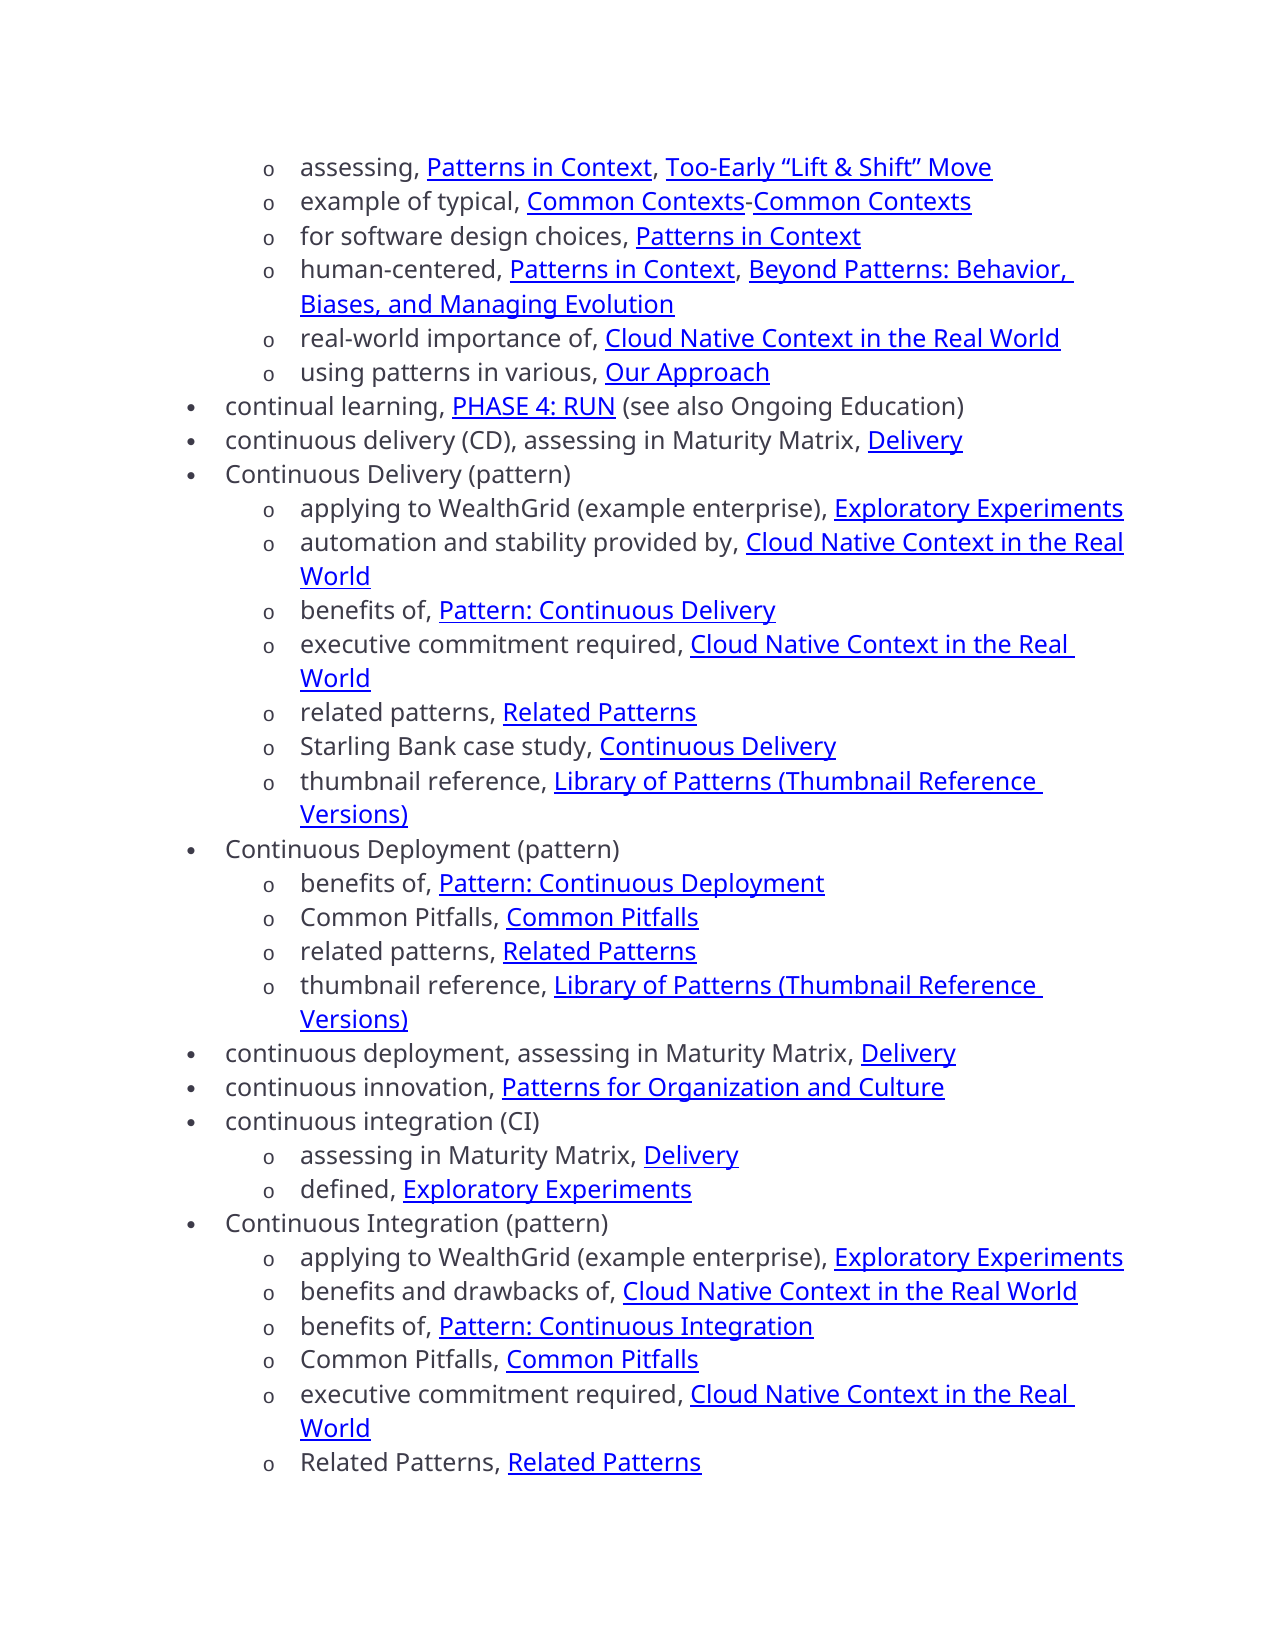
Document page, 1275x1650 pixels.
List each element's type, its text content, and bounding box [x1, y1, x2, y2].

list thumbnail reference, Library of Patterns (Thumbnail Reference Versions) [262, 967, 1125, 1036]
list executive commitment required, Cloud Native Context in the Real World [262, 627, 1125, 695]
list thumbnail reference, Library of Patterns (Thumbnail Reference Versions) [262, 763, 1125, 831]
list applying to WealthGrid (example enterprise), Exploratory Experiments [262, 1240, 1125, 1274]
list Continuous Delivery (pattern) [187, 457, 1125, 491]
list using patterns in various, Our Approach [262, 354, 1125, 388]
list defined, Exploratory Experiments [262, 1172, 1125, 1206]
list related patterns, Related Patterns [262, 695, 1125, 729]
list related patterns, Related Patterns [262, 933, 1125, 967]
list benefits of, Pattern: Continuous Deployment [262, 865, 1125, 899]
list assessing in Maturity Matrix, Delivery [262, 1138, 1125, 1172]
list benefits and drawbacks of, Cloud Native Context in the Real World [262, 1274, 1125, 1308]
list human-centered, Patterns in Context, Beyond Patterns: Behavior, Biases, and Managing Evolution [262, 252, 1125, 320]
list applying to WealthGrid (example enterprise), Exploratory Experiments [262, 491, 1125, 525]
list real-world importance of, Cloud Native Context in the Real World [262, 320, 1125, 354]
list Continuous Deployment (pattern) [187, 831, 1125, 865]
list Common Pitfalls, Common Pitfalls [262, 1342, 1125, 1376]
list continuous innovation, Patterns for Organization and Culture [187, 1070, 1125, 1104]
list automation and stability provided by, Cloud Native Context in the Real World [262, 525, 1125, 593]
list Common Pitfalls, Common Pitfalls [262, 899, 1125, 933]
list example of typical, Common Contexts-Common Contexts [262, 184, 1125, 218]
list continuous deployment, assessing in Maturity Matrix, Delivery [187, 1036, 1125, 1070]
list assessing, Patterns in Context, Too-Early “Lift & Shift” Move [262, 150, 1125, 184]
list Continuous Integration (pattern) [187, 1206, 1125, 1240]
list continuous integration (CI) [187, 1104, 1125, 1138]
list Related Patterns, Related Patterns [262, 1444, 1125, 1478]
list executive commitment required, Cloud Native Context in the Real World [262, 1376, 1125, 1444]
list continual learning, PHASE 4: RUN (see also Ongoing Education) [187, 388, 1125, 422]
list benefits of, Pattern: Continuous Delivery [262, 593, 1125, 627]
list benefits of, Pattern: Continuous Integration [262, 1308, 1125, 1342]
list continuous delivery (CD), assessing in Maturity Matrix, Delivery [187, 422, 1125, 457]
list Starling Bank case study, Continuous Delivery [262, 729, 1125, 763]
list for software design choices, Patterns in Context [262, 218, 1125, 252]
